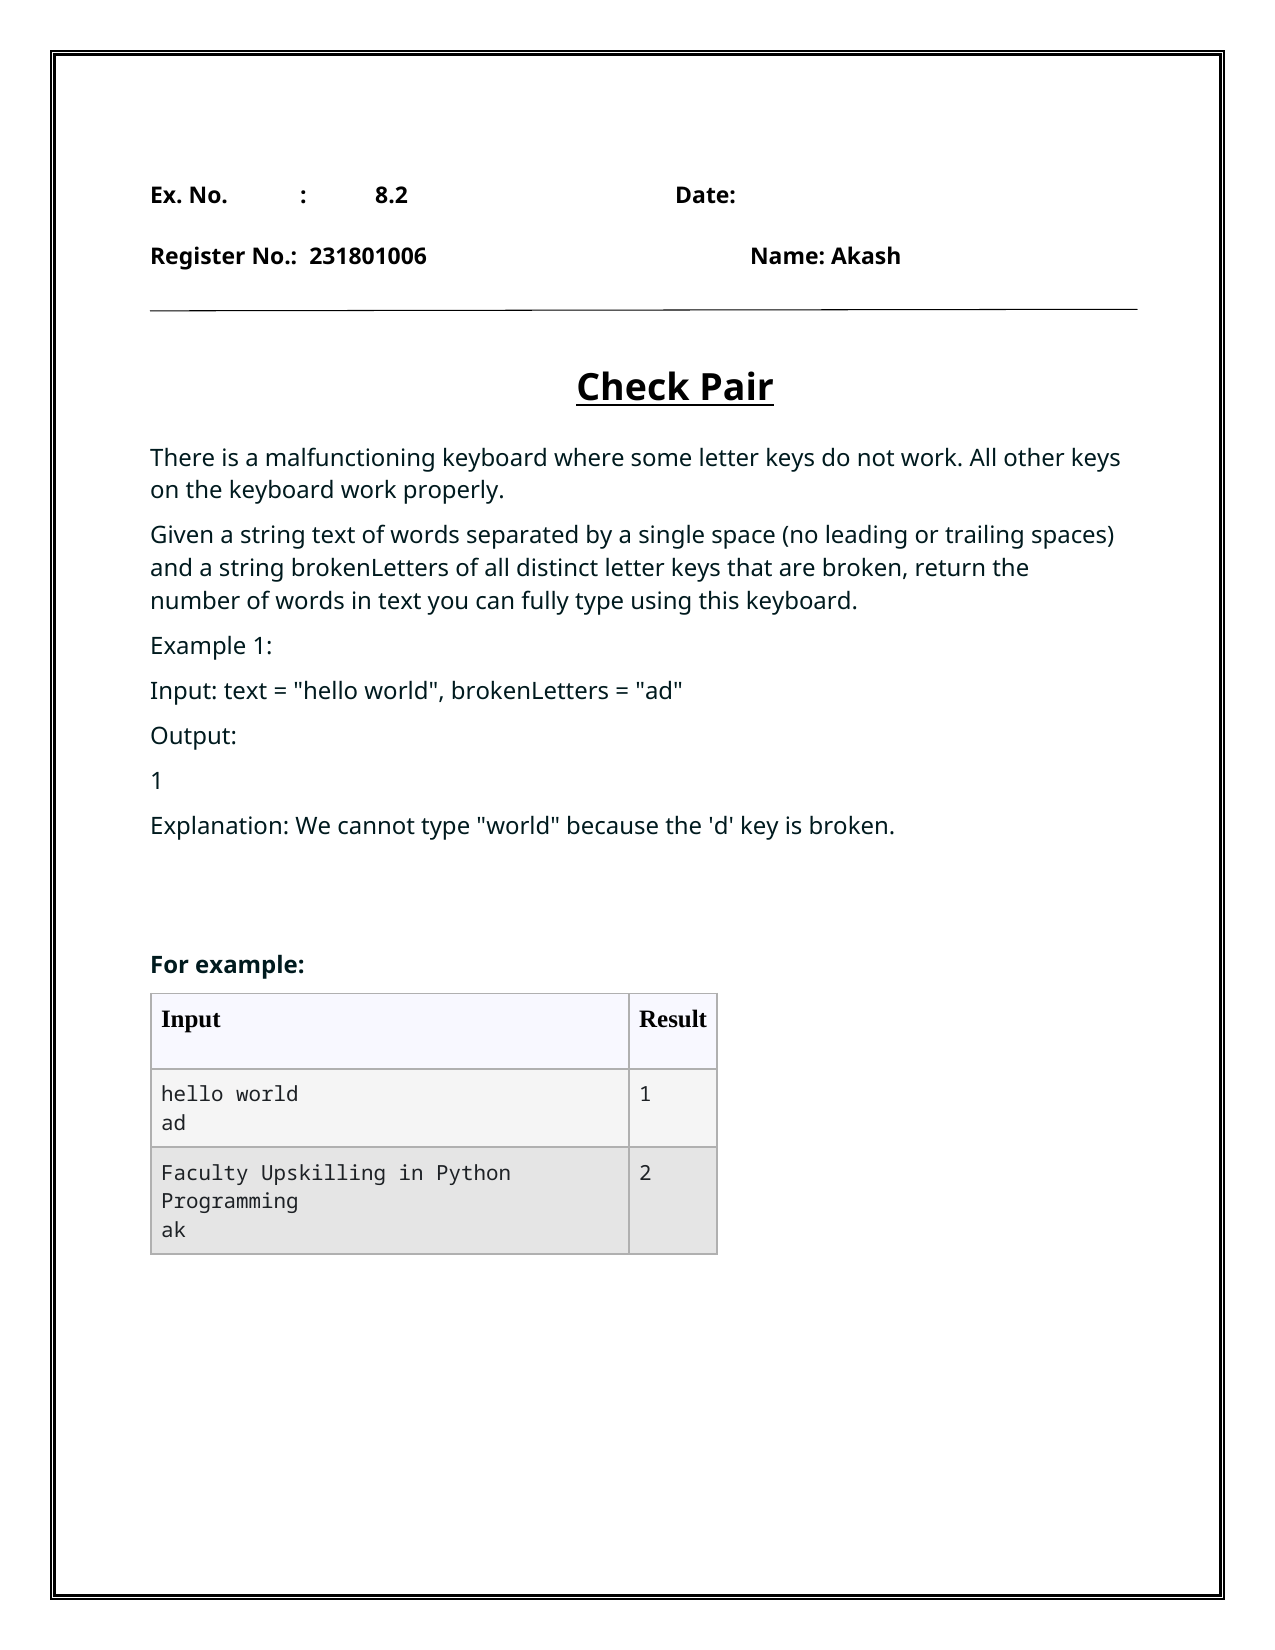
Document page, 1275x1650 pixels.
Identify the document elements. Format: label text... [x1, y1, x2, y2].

text Ex. No. : 8.2 Date: [150, 179, 1125, 210]
text Output: [150, 719, 1125, 751]
text Given a string text of words separated by a single space (no leading or trailing spaces) and a string brokenLetters of all distinct letter keys that are broken, return the number of words in text you can fully type using this keyboard. [150, 518, 1125, 616]
table_header Result [630, 994, 716, 1068]
text 1 [150, 764, 1125, 797]
list Check Pair [225, 360, 1125, 411]
table_cell 2 [630, 1148, 716, 1253]
text Example 1: [150, 629, 1125, 661]
text Explanation: We cannot type "world" because the 'd' key is broken. [150, 809, 1125, 842]
table_cell 1 [630, 1070, 716, 1146]
text There is a malfunctioning keyboard where some letter keys do not work. All other keys on the keyboard work properly. [150, 441, 1125, 506]
text Register No.: 231801006 Name: Akash [150, 239, 1125, 271]
text For example: [150, 947, 1125, 980]
table_header Input [152, 994, 628, 1068]
table_cell hello world ad [152, 1070, 628, 1146]
text Input: text = "hello world", brokenLetters = "ad" [150, 674, 1125, 706]
table_cell Faculty Upskilling in Python Programming ak [152, 1148, 628, 1253]
